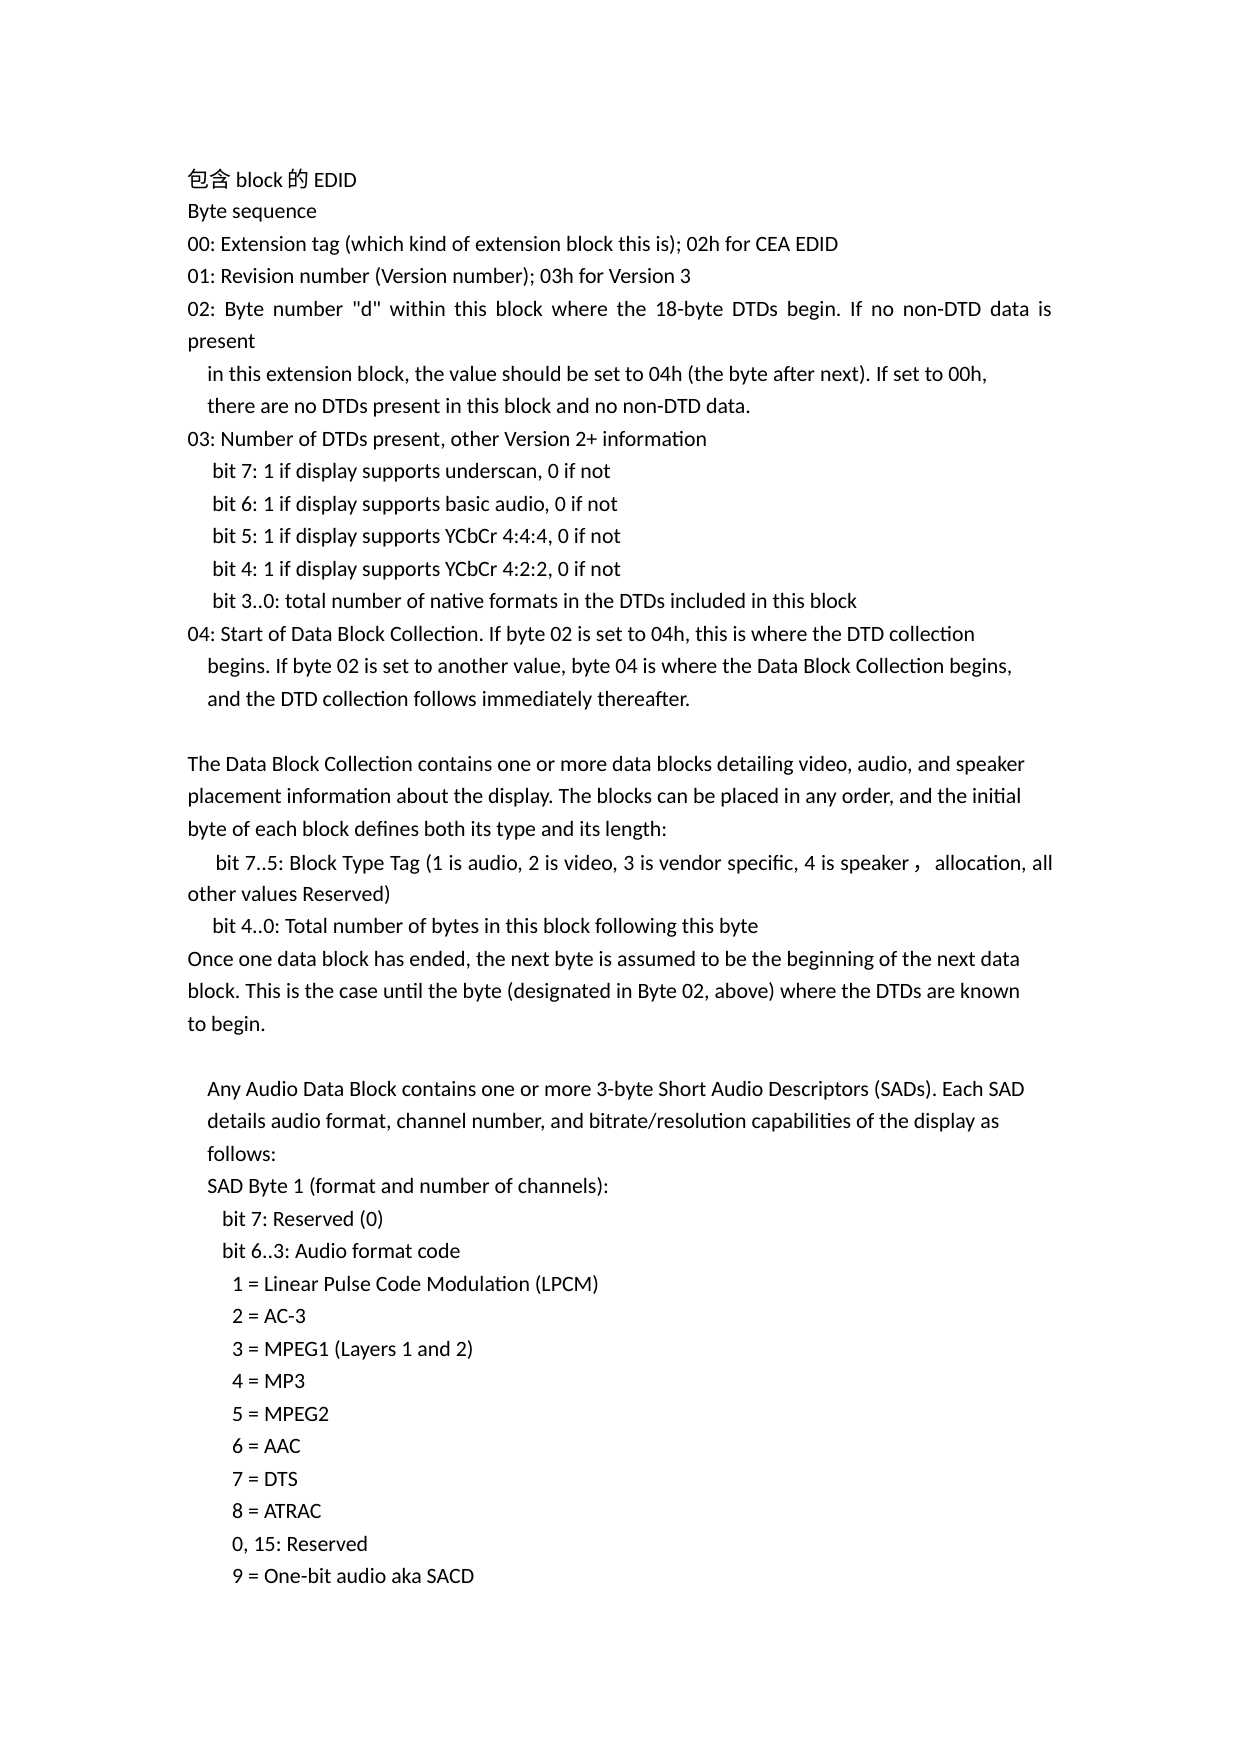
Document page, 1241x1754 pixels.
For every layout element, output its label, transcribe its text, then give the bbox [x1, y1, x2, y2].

text 7 = DTS [187, 1462, 1053, 1494]
text and the DTD collection follows immediately thereafter. [187, 682, 1053, 714]
text 01: Revision number (Version number); 03h for Version 3 [187, 259, 1053, 292]
text 3 = MPEG1 (Layers 1 and 2) [187, 1332, 1053, 1364]
text 04: Start of Data Block Collection. If byte 02 is set to 04h, this is where the DTD collection [187, 617, 1053, 649]
text bit 7..5: Block Type Tag (1 is audio, 2 is video, 3 is vendor specific, 4 is speaker，allocation, all other values Reserved) [187, 844, 1053, 909]
text 2 = AC-3 [187, 1299, 1053, 1332]
text 8 = ATRAC [187, 1494, 1053, 1527]
text 03: Number of DTDs present, other Version 2+ information [187, 422, 1053, 454]
text Any Audio Data Block contains one or more 3-byte Short Audio Descriptors (SADs). Each SAD [187, 1072, 1053, 1104]
text The Data Block Collection contains one or more data blocks detailing video, audio, and speaker [187, 747, 1053, 779]
text bit 6..3: Audio format code [187, 1234, 1053, 1267]
text 包含block的EDID [187, 162, 1053, 194]
text block. This is the case until the byte (designated in Byte 02, above) where the DTDs are known [187, 974, 1053, 1007]
text Once one data block has ended, the next byte is assumed to be the beginning of the next data [187, 942, 1053, 974]
text 02: Byte number "d" within this block where the 18-byte DTDs begin. If no non-DTD data is present [187, 292, 1053, 357]
text placement information about the display. The blocks can be placed in any order, and the initial [187, 779, 1053, 812]
text 00: Extension tag (which kind of extension block this is); 02h for CEA EDID [187, 227, 1053, 259]
text bit 7: Reserved (0) [187, 1202, 1053, 1234]
text SAD Byte 1 (format and number of channels): [187, 1169, 1053, 1202]
text bit 5: 1 if display supports YCbCr 4:4:4, 0 if not [187, 519, 1053, 552]
text 1 = Linear Pulse Code Modulation (LPCM) [187, 1267, 1053, 1299]
text in this extension block, the value should be set to 04h (the byte after next). If set to 00h, [187, 357, 1053, 389]
text 9 = One-bit audio aka SACD [187, 1559, 1053, 1592]
text to begin. [187, 1007, 1053, 1039]
text there are no DTDs present in this block and no non-DTD data. [187, 389, 1053, 422]
text 0, 15: Reserved [187, 1527, 1053, 1559]
text follows: [187, 1137, 1053, 1169]
text begins. If byte 02 is set to another value, byte 04 is where the Data Block Collection begins, [187, 649, 1053, 682]
text bit 6: 1 if display supports basic audio, 0 if not [187, 487, 1053, 519]
text byte of each block defines both its type and its length: [187, 812, 1053, 844]
text bit 7: 1 if display supports underscan, 0 if not [187, 454, 1053, 487]
text 4 = MP3 [187, 1364, 1053, 1397]
text bit 4: 1 if display supports YCbCr 4:2:2, 0 if not [187, 552, 1053, 584]
text bit 4..0: Total number of bytes in this block following this byte [187, 909, 1053, 942]
text details audio format, channel number, and bitrate/resolution capabilities of the display as [187, 1104, 1053, 1137]
text 5 = MPEG2 [187, 1397, 1053, 1429]
text Byte sequence [187, 194, 1053, 227]
text bit 3..0: total number of native formats in the DTDs included in this block [187, 584, 1053, 617]
text 6 = AAC [187, 1429, 1053, 1462]
